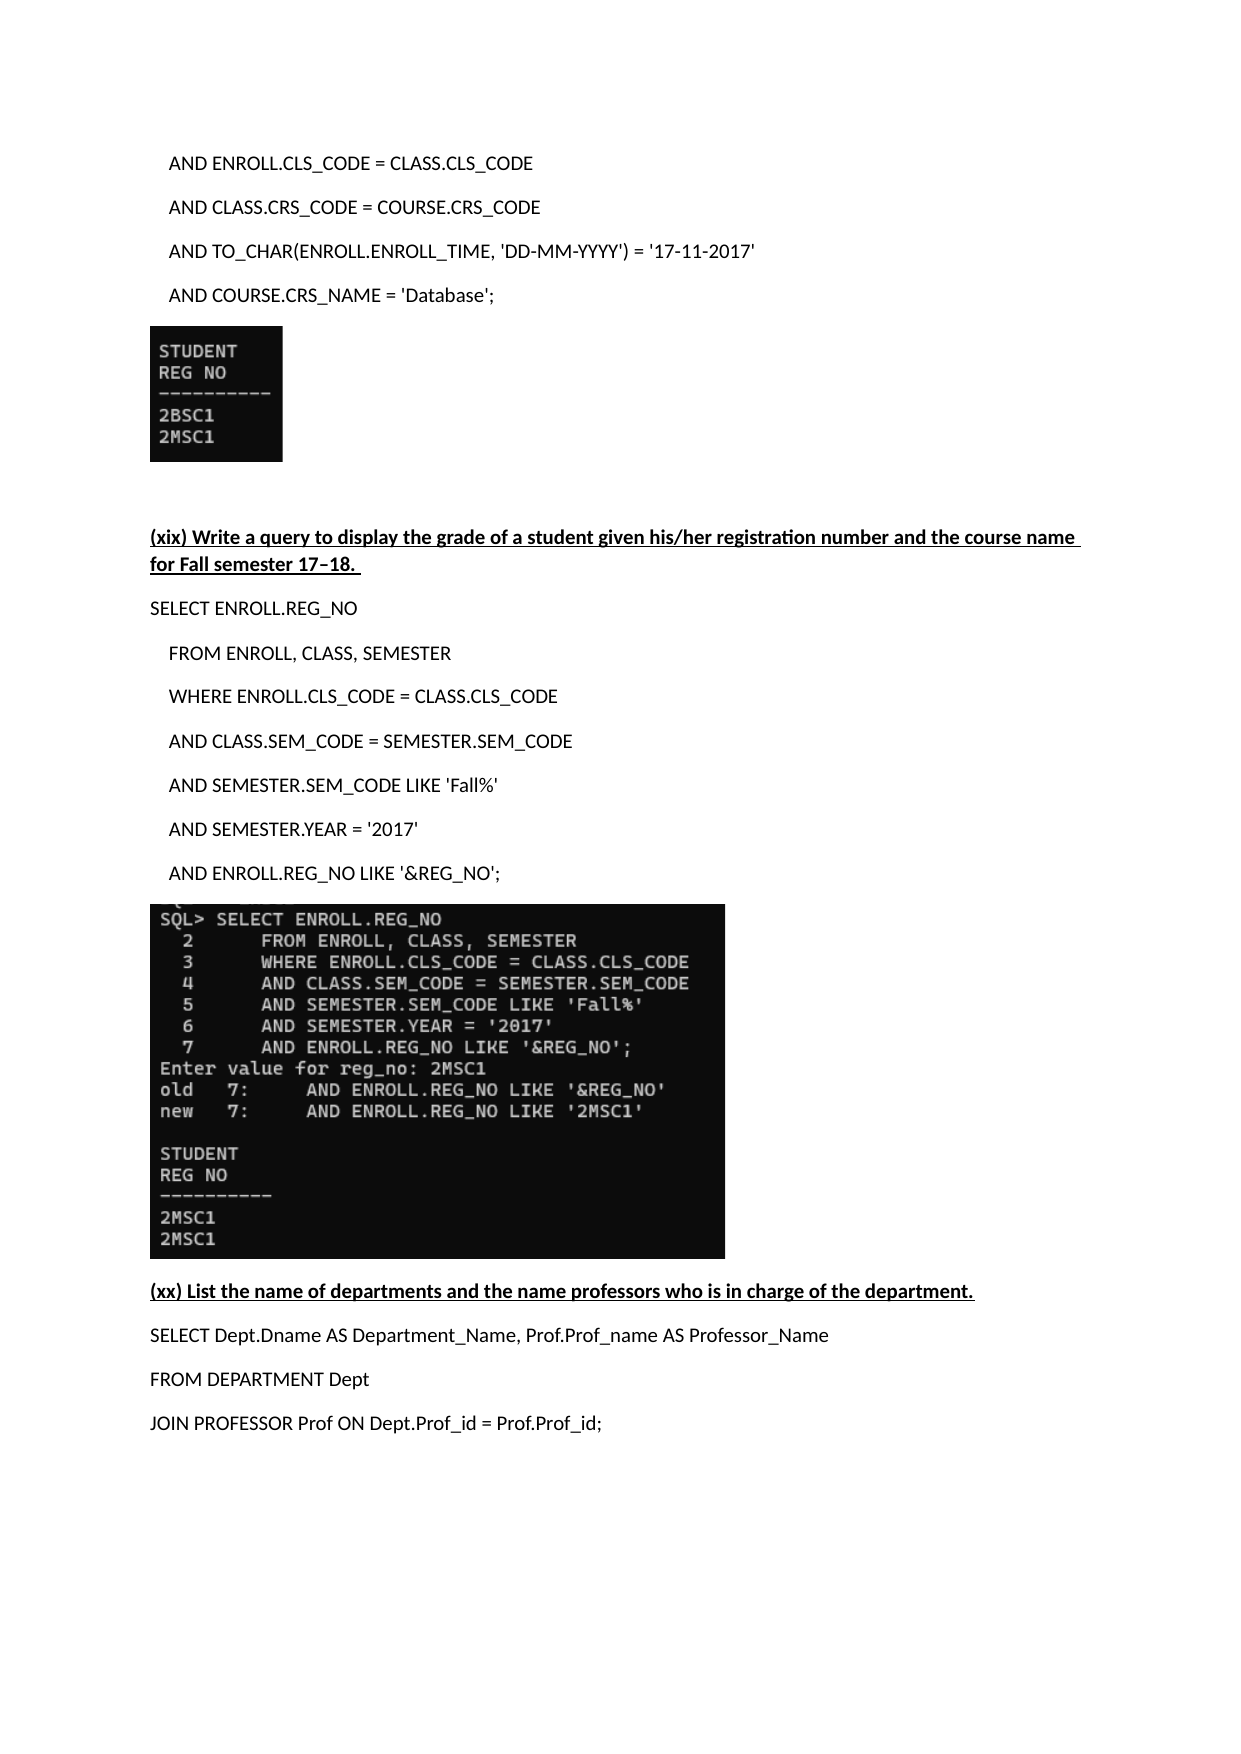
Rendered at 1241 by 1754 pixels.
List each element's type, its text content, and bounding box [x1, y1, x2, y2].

text AND SEMESTER.YEAR = '2017' [150, 816, 1090, 841]
text AND CLASS.CRS_CODE = COURSE.CRS_CODE [150, 194, 1090, 219]
text FROM ENROLL, CLASS, SEMESTER [150, 640, 1090, 665]
picture [150, 904, 725, 1259]
text FROM DEPARTMENT Dept [150, 1366, 1090, 1391]
text AND ENROLL.REG_NO LIKE '&REG_NO'; [150, 860, 1090, 885]
text AND TO_CHAR(ENROLL.ENROLL_TIME, 'DD-MM-YYYY') = '17-11-2017' [150, 238, 1090, 263]
text WHERE ENROLL.CLS_CODE = CLASS.CLS_CODE [150, 684, 1090, 709]
text AND COURSE.CRS_NAME = 'Database'; [150, 282, 1090, 308]
text AND CLASS.SEM_CODE = SEMESTER.SEM_CODE [150, 728, 1090, 753]
text JOIN PROFESSOR Prof ON Dept.Prof_id = Prof.Prof_id; [150, 1410, 1090, 1436]
text AND SEMESTER.SEM_CODE LIKE 'Fall%' [150, 772, 1090, 797]
text AND ENROLL.CLS_CODE = CLASS.CLS_CODE [150, 150, 1090, 175]
text SELECT Dept.Dname AS Department_Name, Prof.Prof_name AS Professor_Name [150, 1322, 1090, 1347]
text SELECT ENROLL.REG_NO [150, 596, 1090, 621]
picture [150, 326, 283, 462]
text (xx) List the name of departments and the name professors who is in charge of the department. [150, 1278, 1090, 1303]
text (xix) Write a query to display the grade of a student given his/her registration number and the course name for Fall semester 17–18. [150, 524, 1090, 577]
